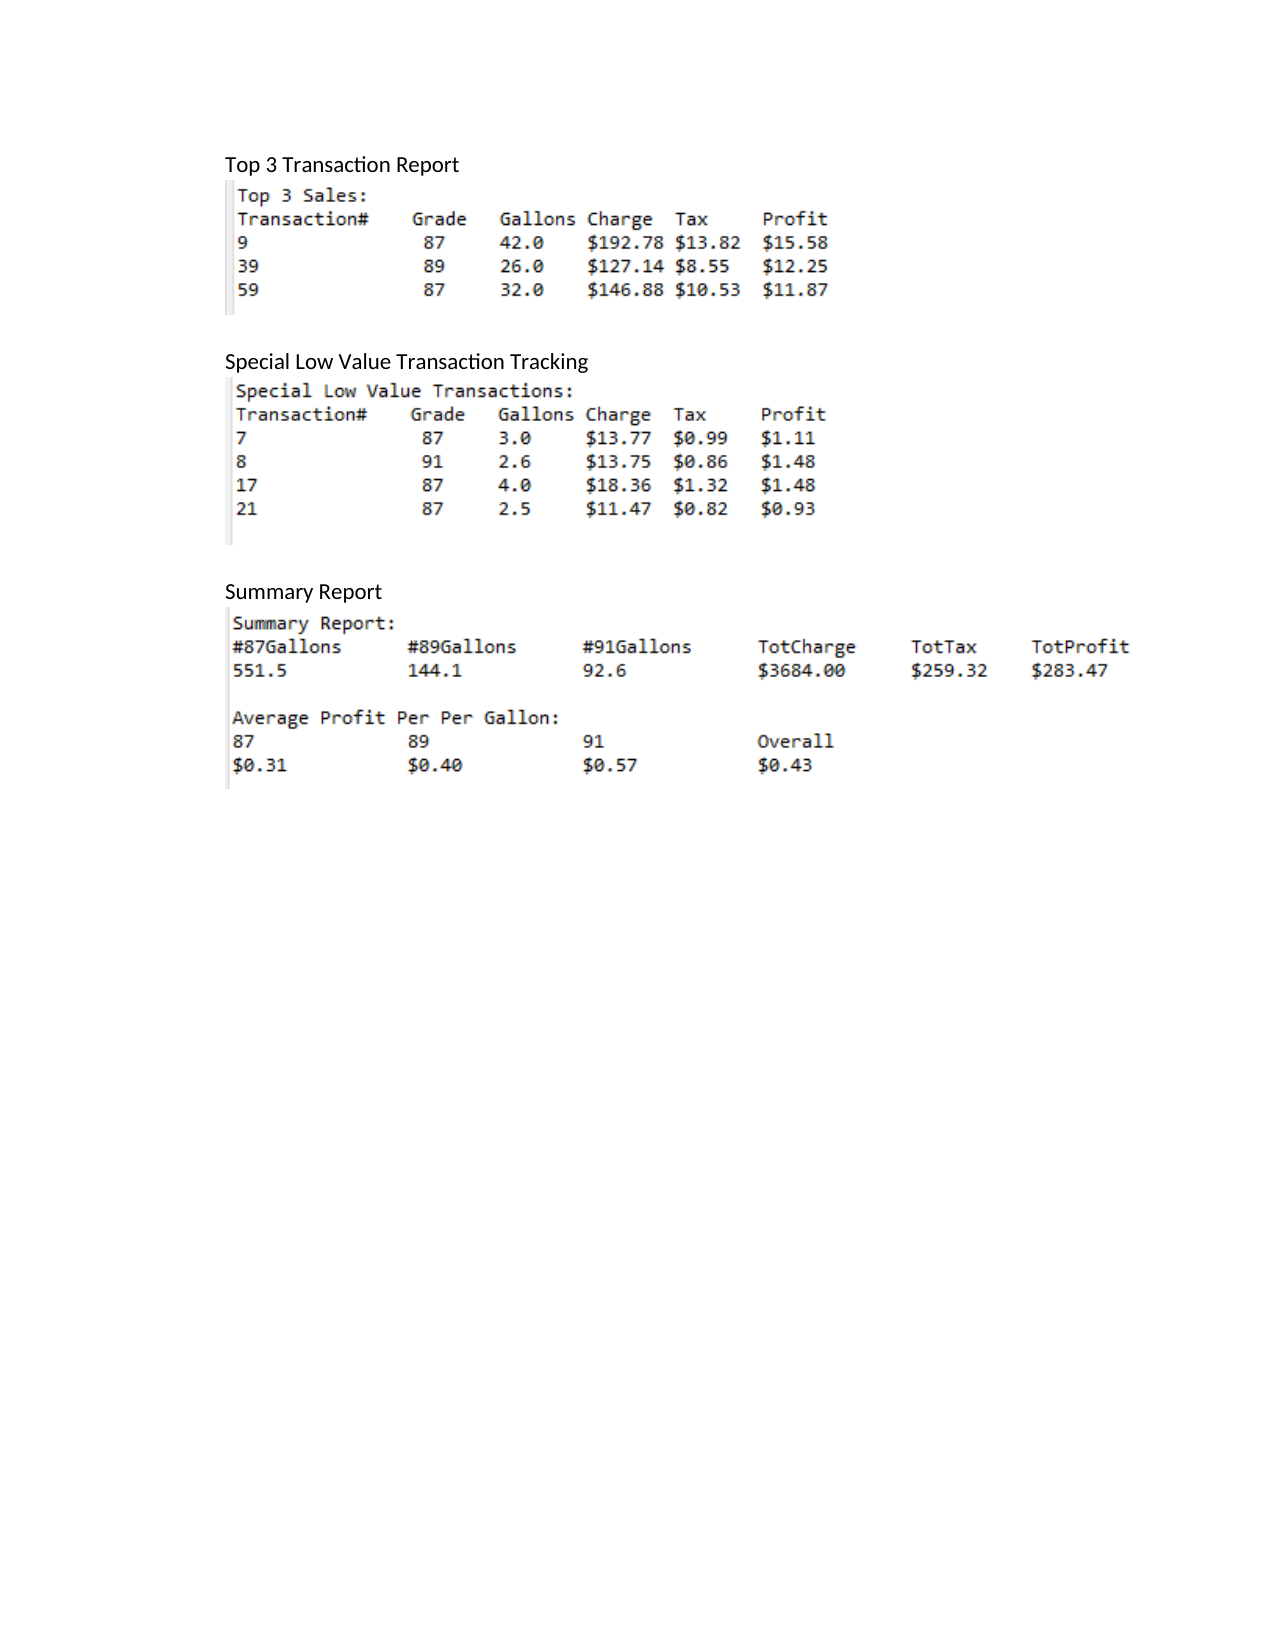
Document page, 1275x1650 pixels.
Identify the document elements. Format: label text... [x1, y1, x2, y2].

list Summary Report [225, 577, 1125, 605]
picture [225, 180, 866, 315]
list Special Low Value Transaction Tracking [225, 347, 1125, 375]
picture [225, 377, 833, 545]
list Top 3 Transaction Report [225, 150, 1125, 178]
picture [225, 607, 1163, 789]
